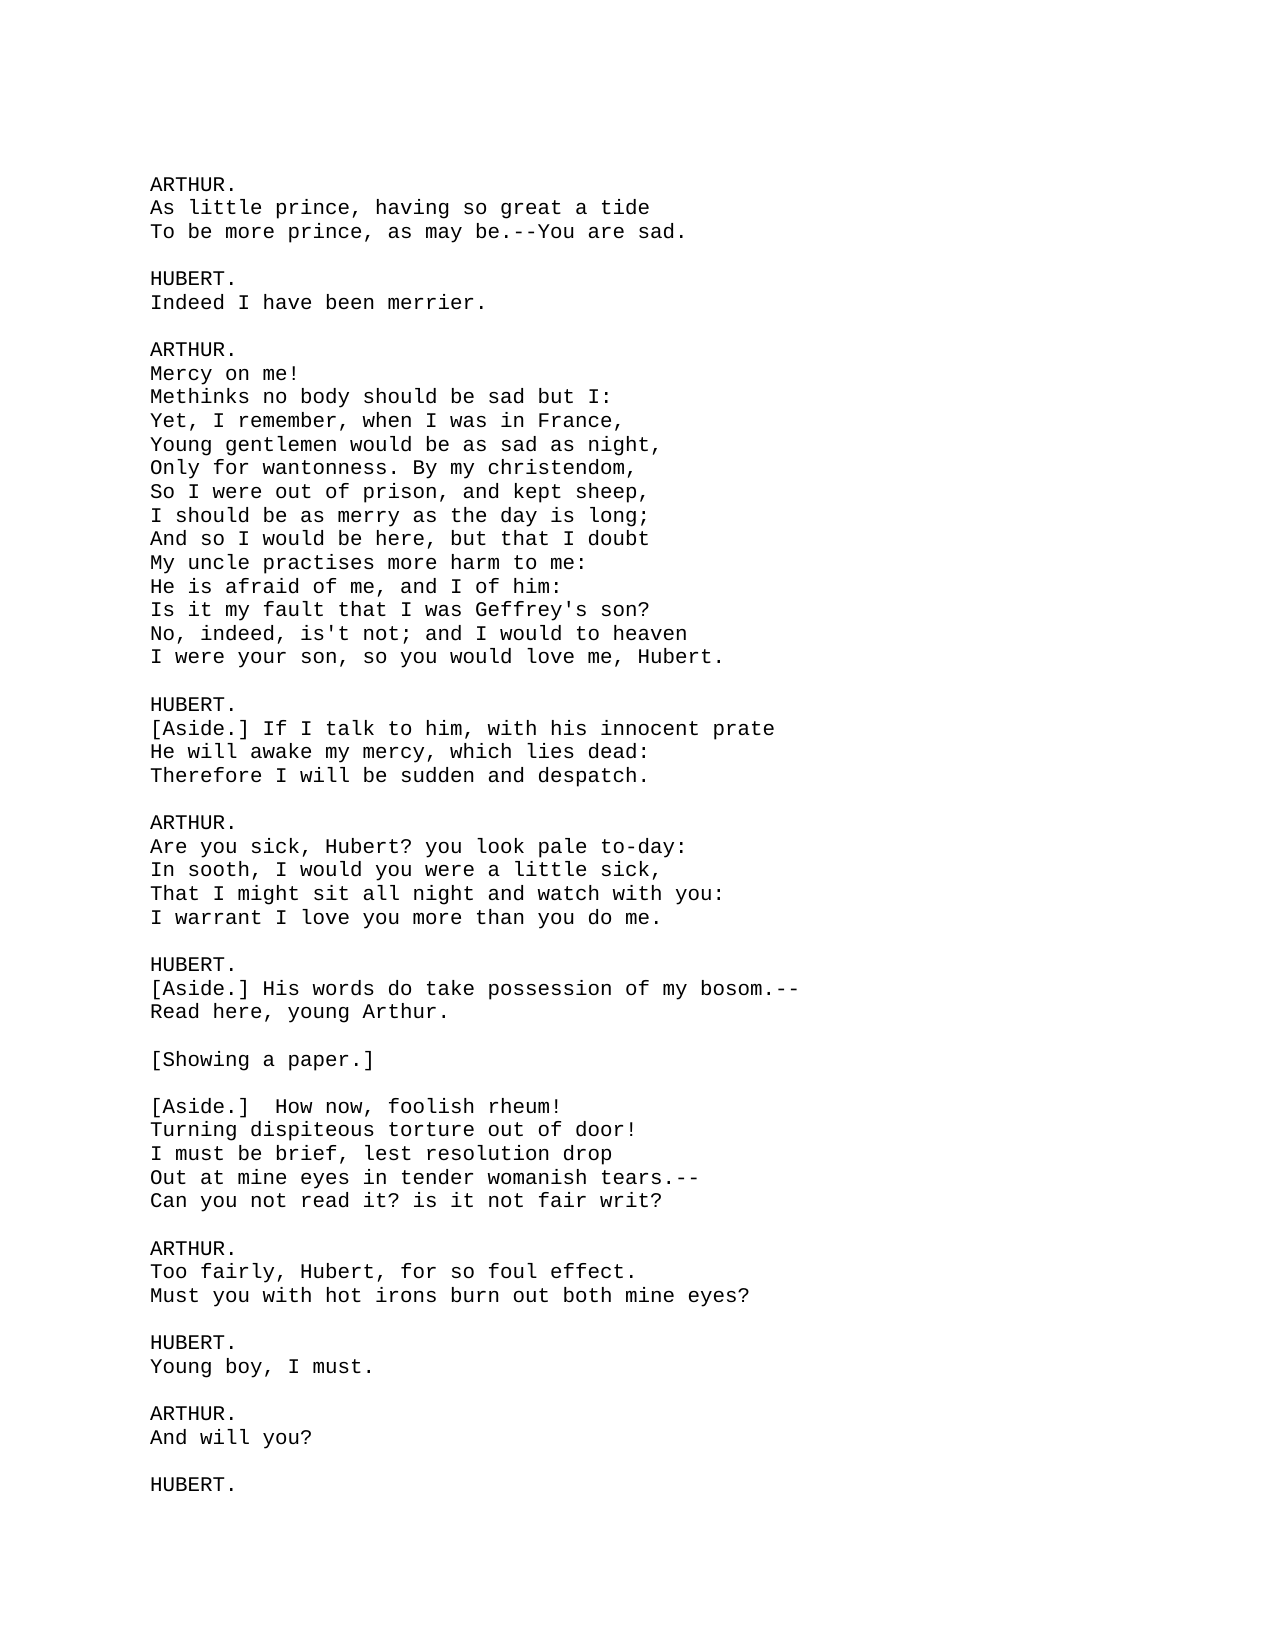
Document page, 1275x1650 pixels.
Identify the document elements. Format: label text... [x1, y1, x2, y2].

text Therefore I will be sudden and despatch. [150, 765, 1125, 788]
text HUBERT. [150, 1332, 1125, 1356]
text [Aside.] How now, foolish rheum! [150, 1096, 1125, 1119]
text Only for wantonness. By my christendom, [150, 457, 1125, 481]
text Young boy, I must. [150, 1356, 1125, 1379]
text I must be brief, lest resolution drop [150, 1143, 1125, 1167]
text Read here, young Arthur. [150, 1001, 1125, 1025]
text So I were out of prison, and kept sheep, [150, 481, 1125, 505]
text ARTHUR. [150, 174, 1125, 197]
text Are you sick, Hubert? you look pale to-day: [150, 836, 1125, 859]
text HUBERT. [150, 694, 1125, 717]
text That I might sit all night and watch with you: [150, 883, 1125, 907]
text Turning dispiteous torture out of door! [150, 1119, 1125, 1143]
text I should be as merry as the day is long; [150, 505, 1125, 528]
text My uncle practises more harm to me: [150, 552, 1125, 576]
text And will you? [150, 1427, 1125, 1451]
text HUBERT. [150, 268, 1125, 292]
text HUBERT. [150, 954, 1125, 978]
text Out at mine eyes in tender womanish tears.-- [150, 1167, 1125, 1190]
text Methinks no body should be sad but I: [150, 386, 1125, 410]
text HUBERT. [150, 1474, 1125, 1498]
text In sooth, I would you were a little sick, [150, 859, 1125, 883]
text Yet, I remember, when I was in France, [150, 410, 1125, 434]
text ARTHUR. [150, 1403, 1125, 1427]
text He is afraid of me, and I of him: [150, 576, 1125, 599]
text Too fairly, Hubert, for so foul effect. [150, 1261, 1125, 1285]
text [Showing a paper.] [150, 1048, 1125, 1072]
text ARTHUR. [150, 339, 1125, 363]
text And so I would be here, but that I doubt [150, 528, 1125, 552]
text To be more prince, as may be.--You are sad. [150, 221, 1125, 244]
text No, indeed, is't not; and I would to heaven [150, 623, 1125, 647]
text [Aside.] His words do take possession of my bosom.-- [150, 978, 1125, 1001]
text I were your son, so you would love me, Hubert. [150, 647, 1125, 670]
text Young gentlemen would be as sad as night, [150, 434, 1125, 457]
text Can you not read it? is it not fair writ? [150, 1190, 1125, 1214]
text [Aside.] If I talk to him, with his innocent prate [150, 717, 1125, 741]
text Is it my fault that I was Geffrey's son? [150, 599, 1125, 623]
text I warrant I love you more than you do me. [150, 907, 1125, 930]
text Mercy on me! [150, 363, 1125, 386]
text Must you with hot irons burn out both mine eyes? [150, 1285, 1125, 1309]
text He will awake my mercy, which lies dead: [150, 741, 1125, 765]
text As little prince, having so great a tide [150, 197, 1125, 221]
text ARTHUR. [150, 1238, 1125, 1261]
text Indeed I have been merrier. [150, 292, 1125, 316]
text ARTHUR. [150, 812, 1125, 836]
